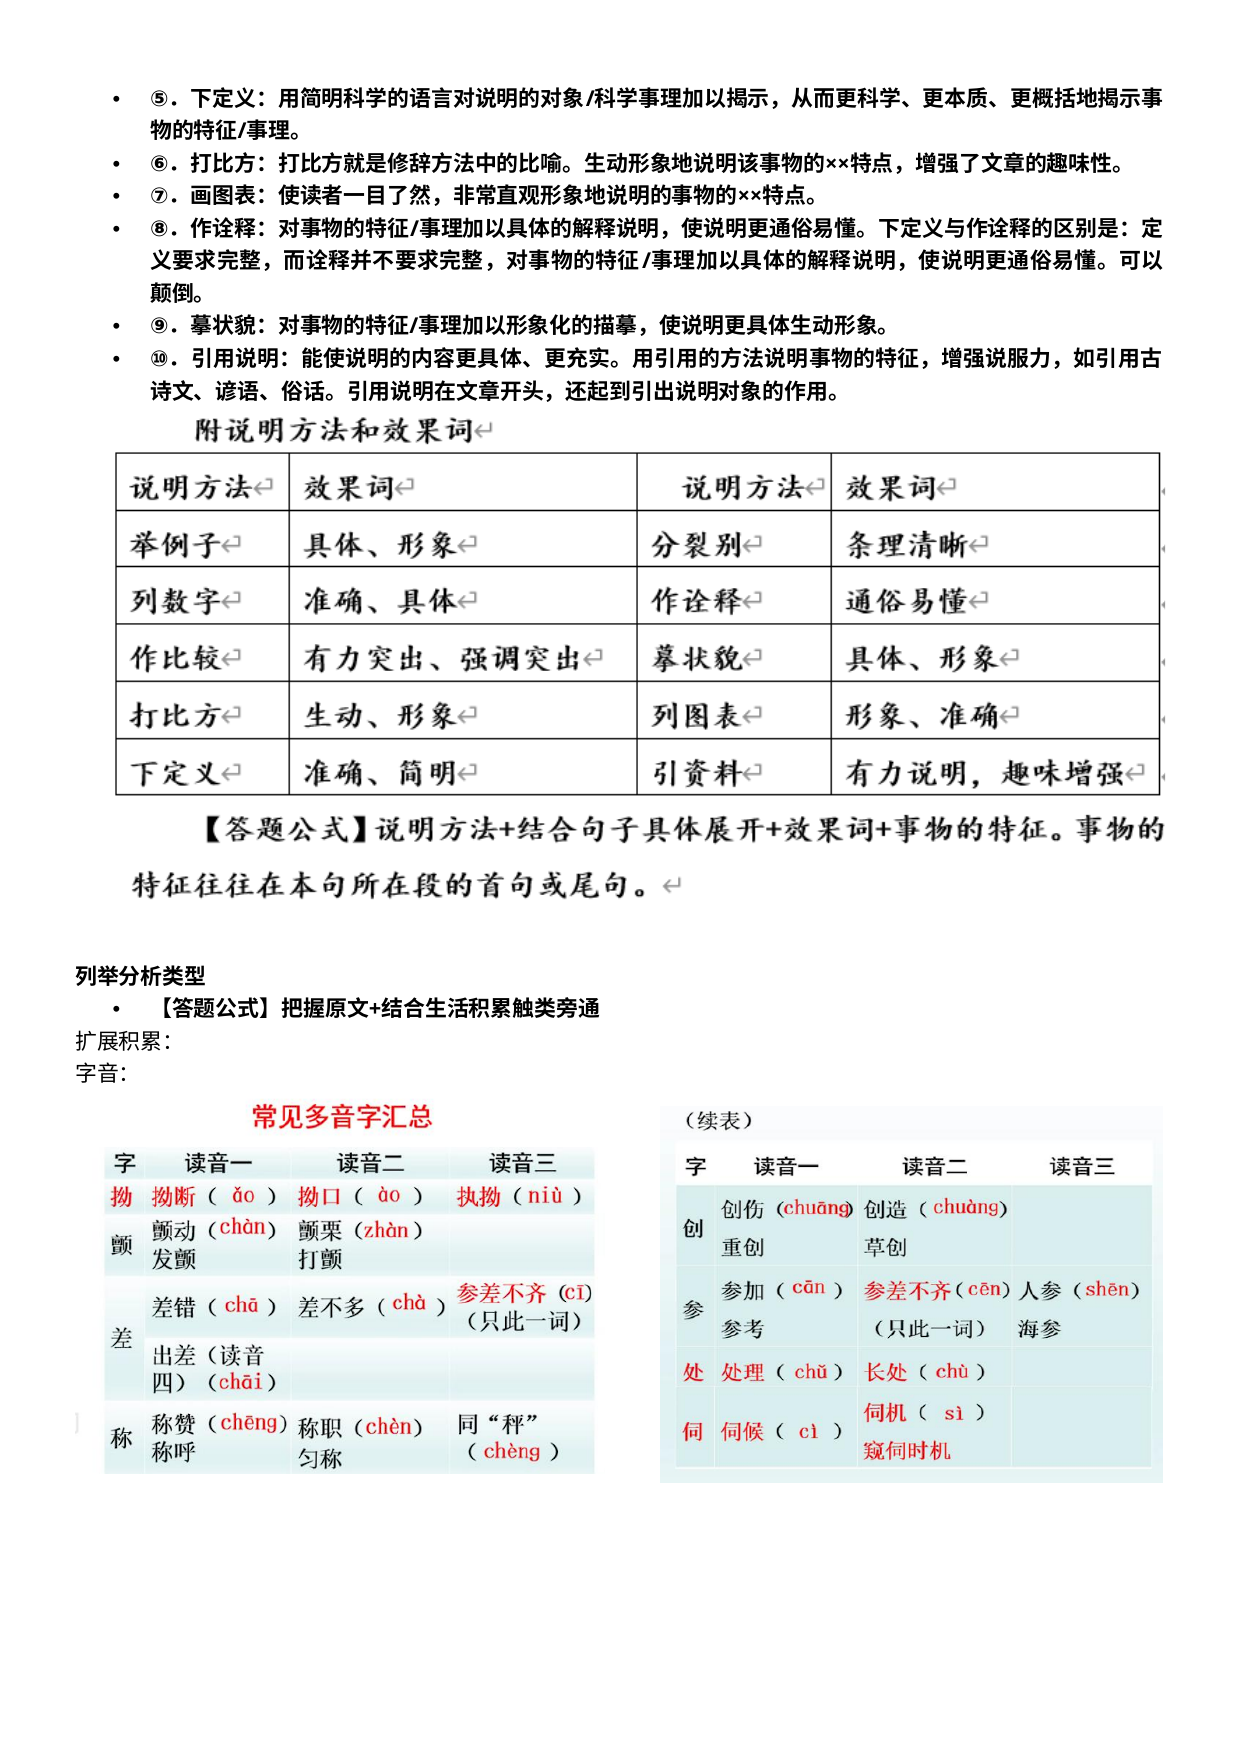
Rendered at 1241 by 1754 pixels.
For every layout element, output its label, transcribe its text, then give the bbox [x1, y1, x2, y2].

list ⑦．画图表：使读者一目了然，非常直观形象地说明的事物的××特点。 [112, 178, 1165, 211]
list 【答题公式】把握原文+结合生活积累触类旁通 [112, 991, 1165, 1023]
text 扩展积累： [75, 1023, 1165, 1056]
list ⑨．摹状貌：对事物的特征/事理加以形象化的描摹，使说明更具体生动形象。 [112, 308, 1165, 341]
list ⑤．下定义：用简明科学的语言对说明的对象/科学事理加以揭示，从而更科学、更本质、更概括地揭示事物的特征/事理。 [112, 81, 1165, 146]
list ⑥．打比方：打比方就是修辞方法中的比喻。生动形象地说明该事物的××特点，增强了文章的趣味性。 [112, 146, 1165, 178]
picture [75, 1088, 607, 1484]
list ⑧．作诠释：对事物的特征/事理加以具体的解释说明，使说明更通俗易懂。下定义与作诠释的区别是：定义要求完整，而诠释并不要求完整，对事物的特征/事理加以具体的解释说明，使说明更通俗易懂。可以颠倒。 [112, 211, 1165, 308]
text 列举分析类型 [75, 958, 1165, 991]
list ⑩．引用说明：能使说明的内容更具体、更充实。用引用的方法说明事物的特征，增强说服力，如引用古诗文、谚语、俗话。引用说明在文章开头，还起到引出说明对象的作用。 [112, 341, 1165, 405]
picture [75, 405, 1166, 909]
text 字音： [75, 1056, 1165, 1088]
picture [660, 1106, 1166, 1484]
